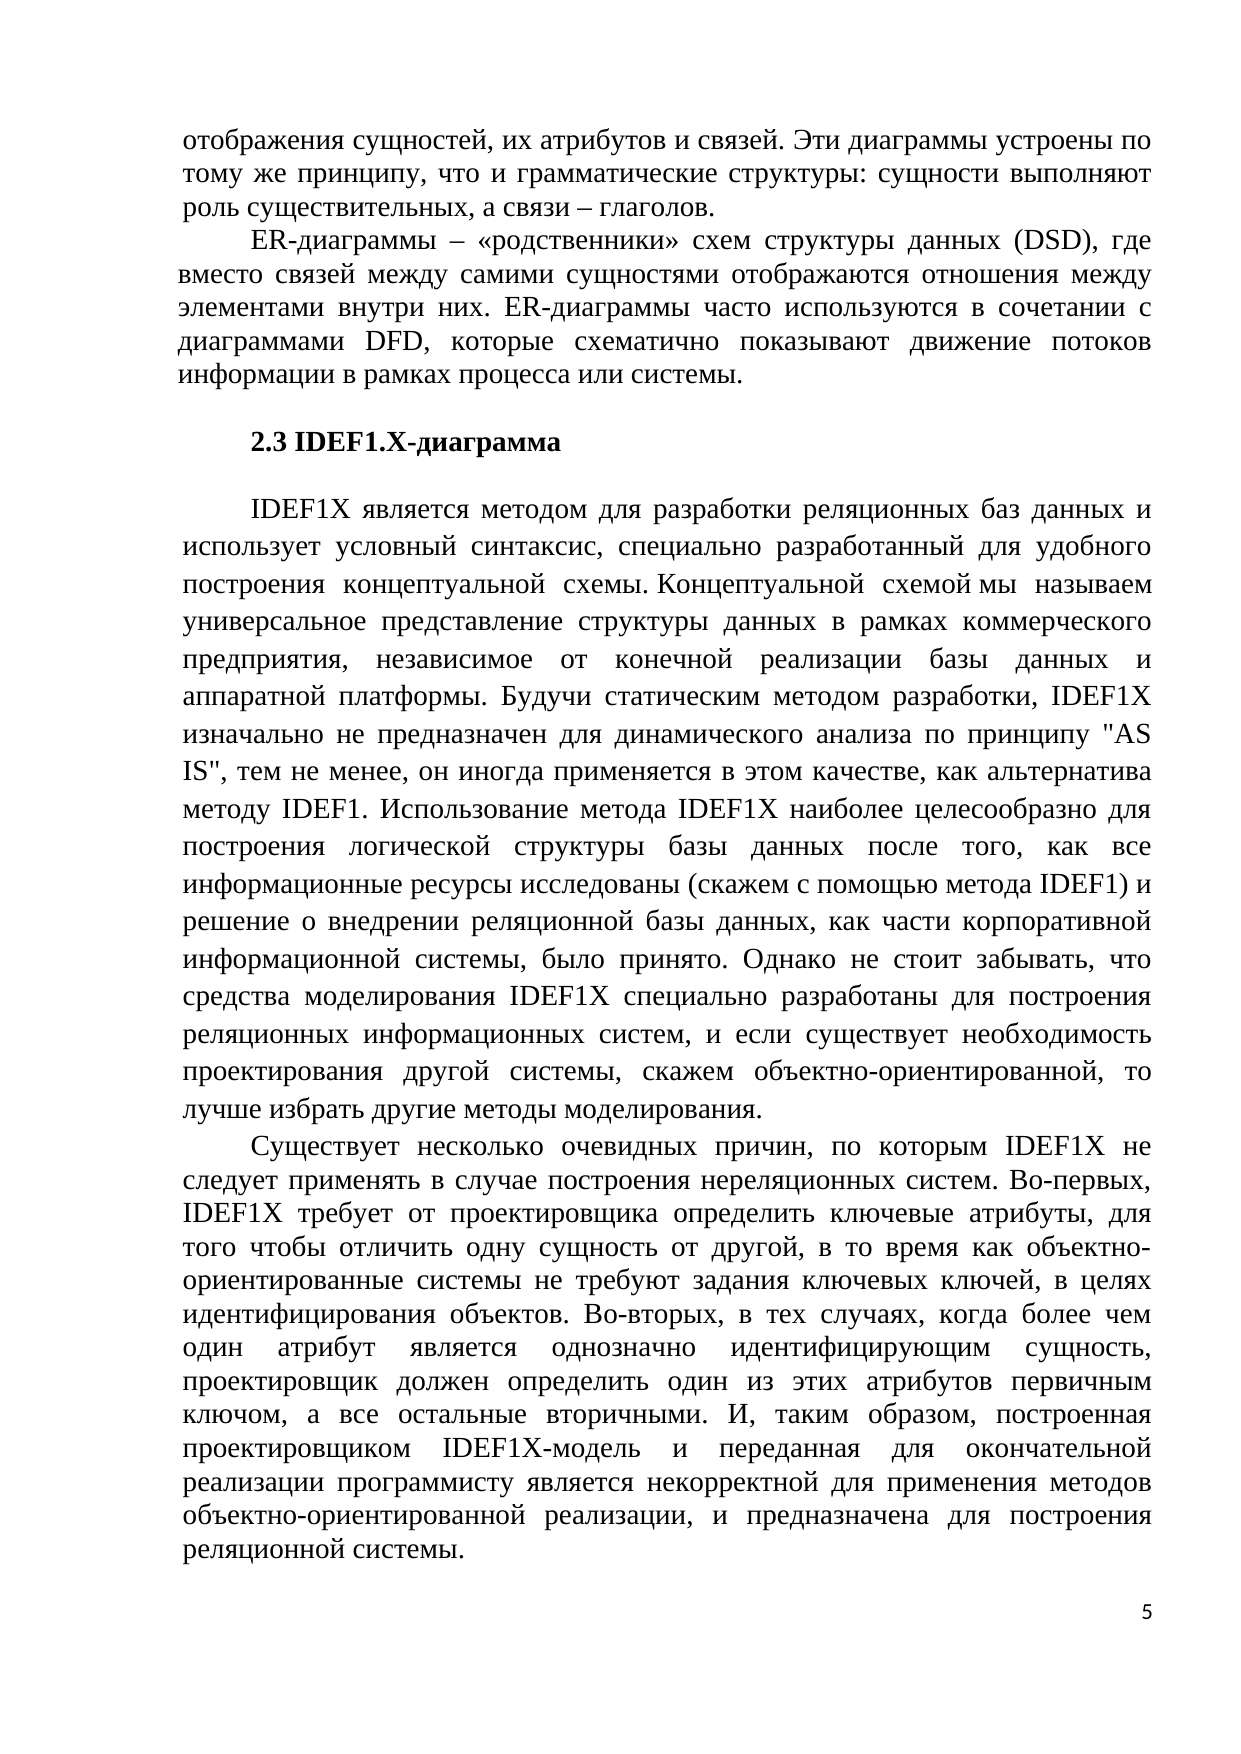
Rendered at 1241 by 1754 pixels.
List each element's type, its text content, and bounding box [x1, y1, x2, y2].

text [182, 122, 1152, 222]
text IDEF1X является методом для разработки реляционных баз данных и использует условный синтаксис, специально разработанный для удобного построения концептуальной схемы. Концептуальной схемой мы называем универсальное представление структуры данных в рамках коммерческого предприятия, независимое от конечной реализации базы данных и аппаратной платформы. Будучи статическим методом разработки, IDEF1X изначально не предназначен для динамического анализа по принципу "AS IS", тем не менее, он иногда применяется в этом качестве, как альтернатива методу IDEF1. Использование метода IDEF1X наиболее целесообразно для построения логической структуры базы данных после того, как все информационные ресурсы исследованы (скажем с помощью метода IDEF1) и решение о внедрении реляционной базы данных, как части корпоративной информационной системы, было принято. Однако не стоит забывать, что средства моделирования IDEF1X специально разработаны для построения реляционных информационных систем, и если существует необходимость проектирования другой системы, скажем объектно-ориентированной, то лучше избрать другие методы моделирования. [182, 491, 1152, 1124]
text Существует несколько очевидных причин, по которым IDEF1X не следует применять в случае построения нереляционных систем. Во-первых, IDEF1X требует от проектировщика определить ключевые атрибуты, для того чтобы отличить одну сущность от другой, в то время как объектно-ориентированные системы не требуют задания ключевых ключей, в целях идентифицирования объектов. Во-вторых, в тех случаях, когда более чем один атрибут является однозначно идентифицирующим сущность, проектировщик должен определить один из этих атрибутов первичным ключом, а все остальные вторичными. И, таким образом, построенная проектировщиком IDEF1X-модель и переданная для окончательной реализации программисту является некорректной для применения методов объектно-ориентированной реализации, и предназначена для построения реляционной системы. [182, 1128, 1152, 1564]
subtitle 2.3 IDEF1.X-диаграмма [176, 424, 1152, 457]
text ER-диаграммы – «родственники» схем структуры данных (DSD), где вместо связей между самими сущностями отображаются отношения между элементами внутри них. ER-диаграммы часто используются в сочетании с диаграммами DFD, которые схематично показывают движение потоков информации в рамках процесса или системы. [178, 222, 1152, 390]
